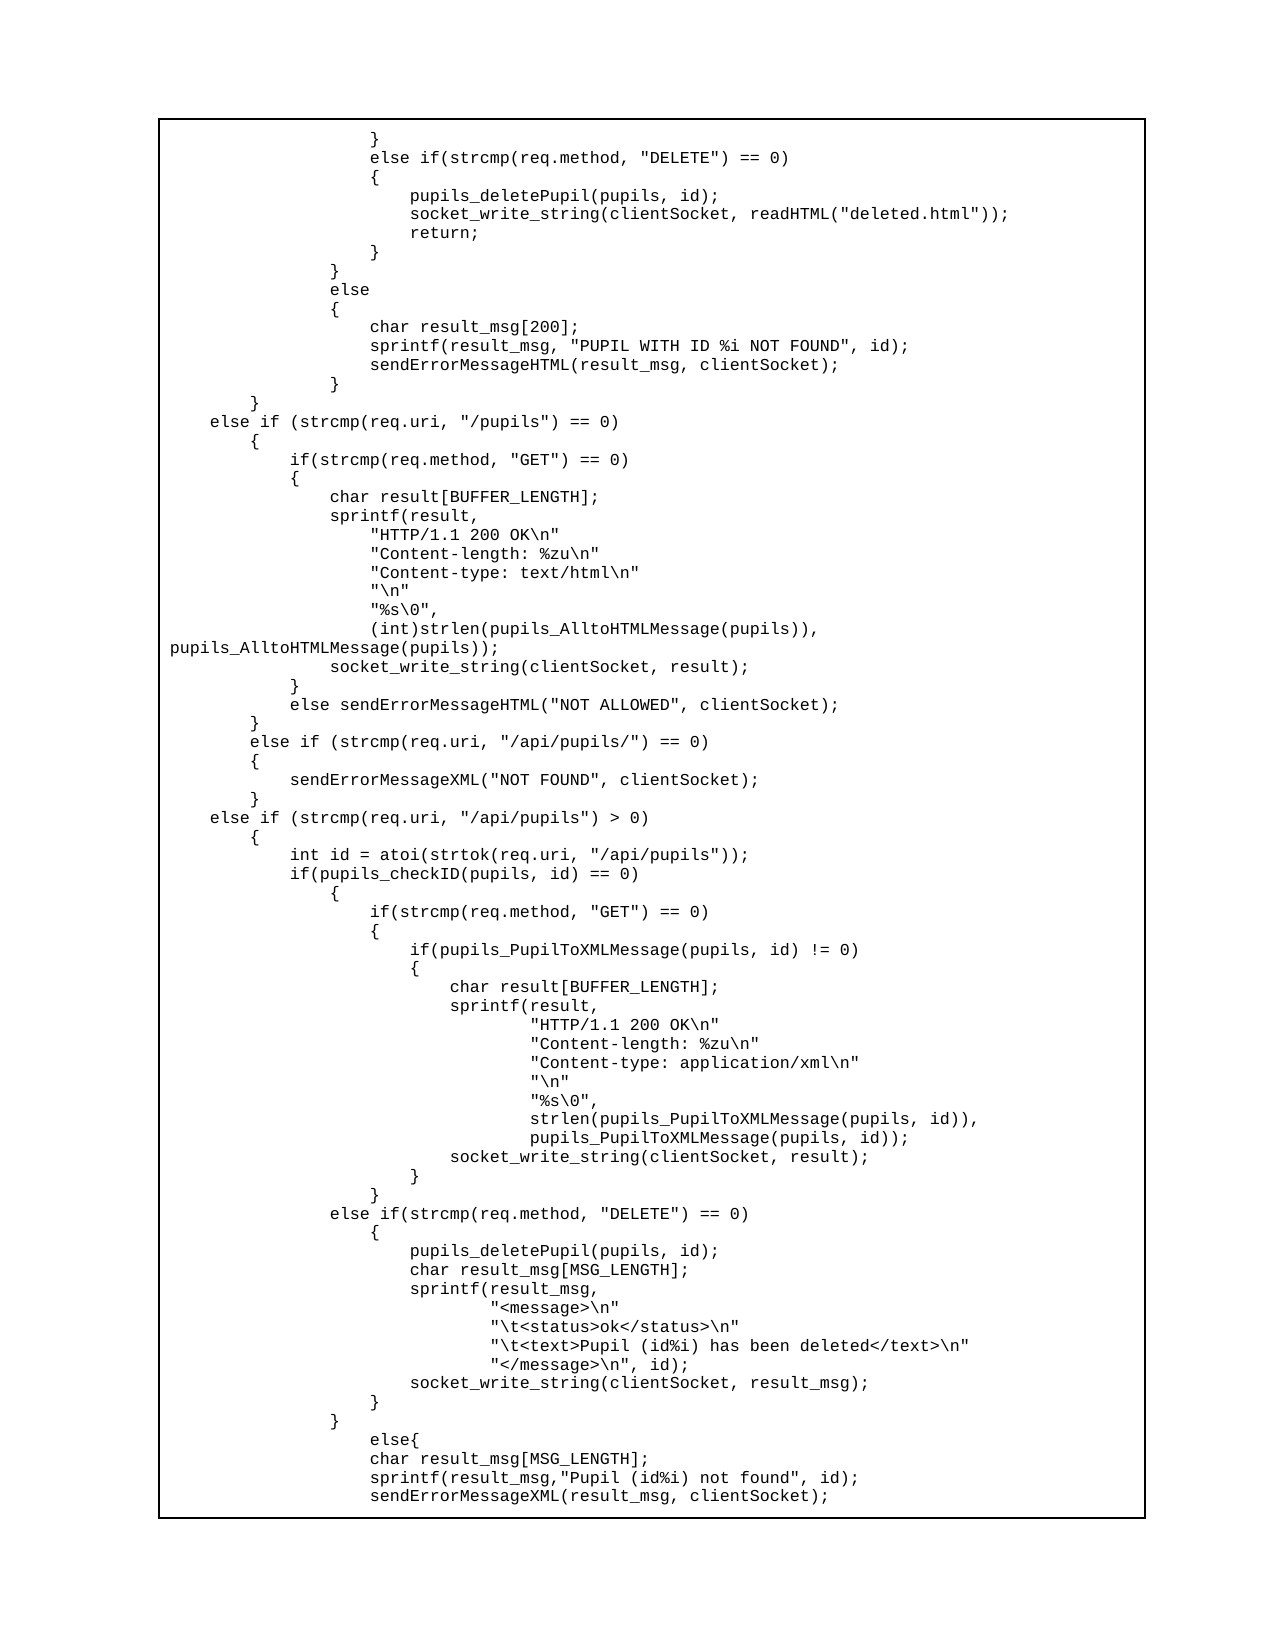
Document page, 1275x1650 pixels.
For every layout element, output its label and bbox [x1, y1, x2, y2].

table_cell [160, 120, 1144, 1517]
